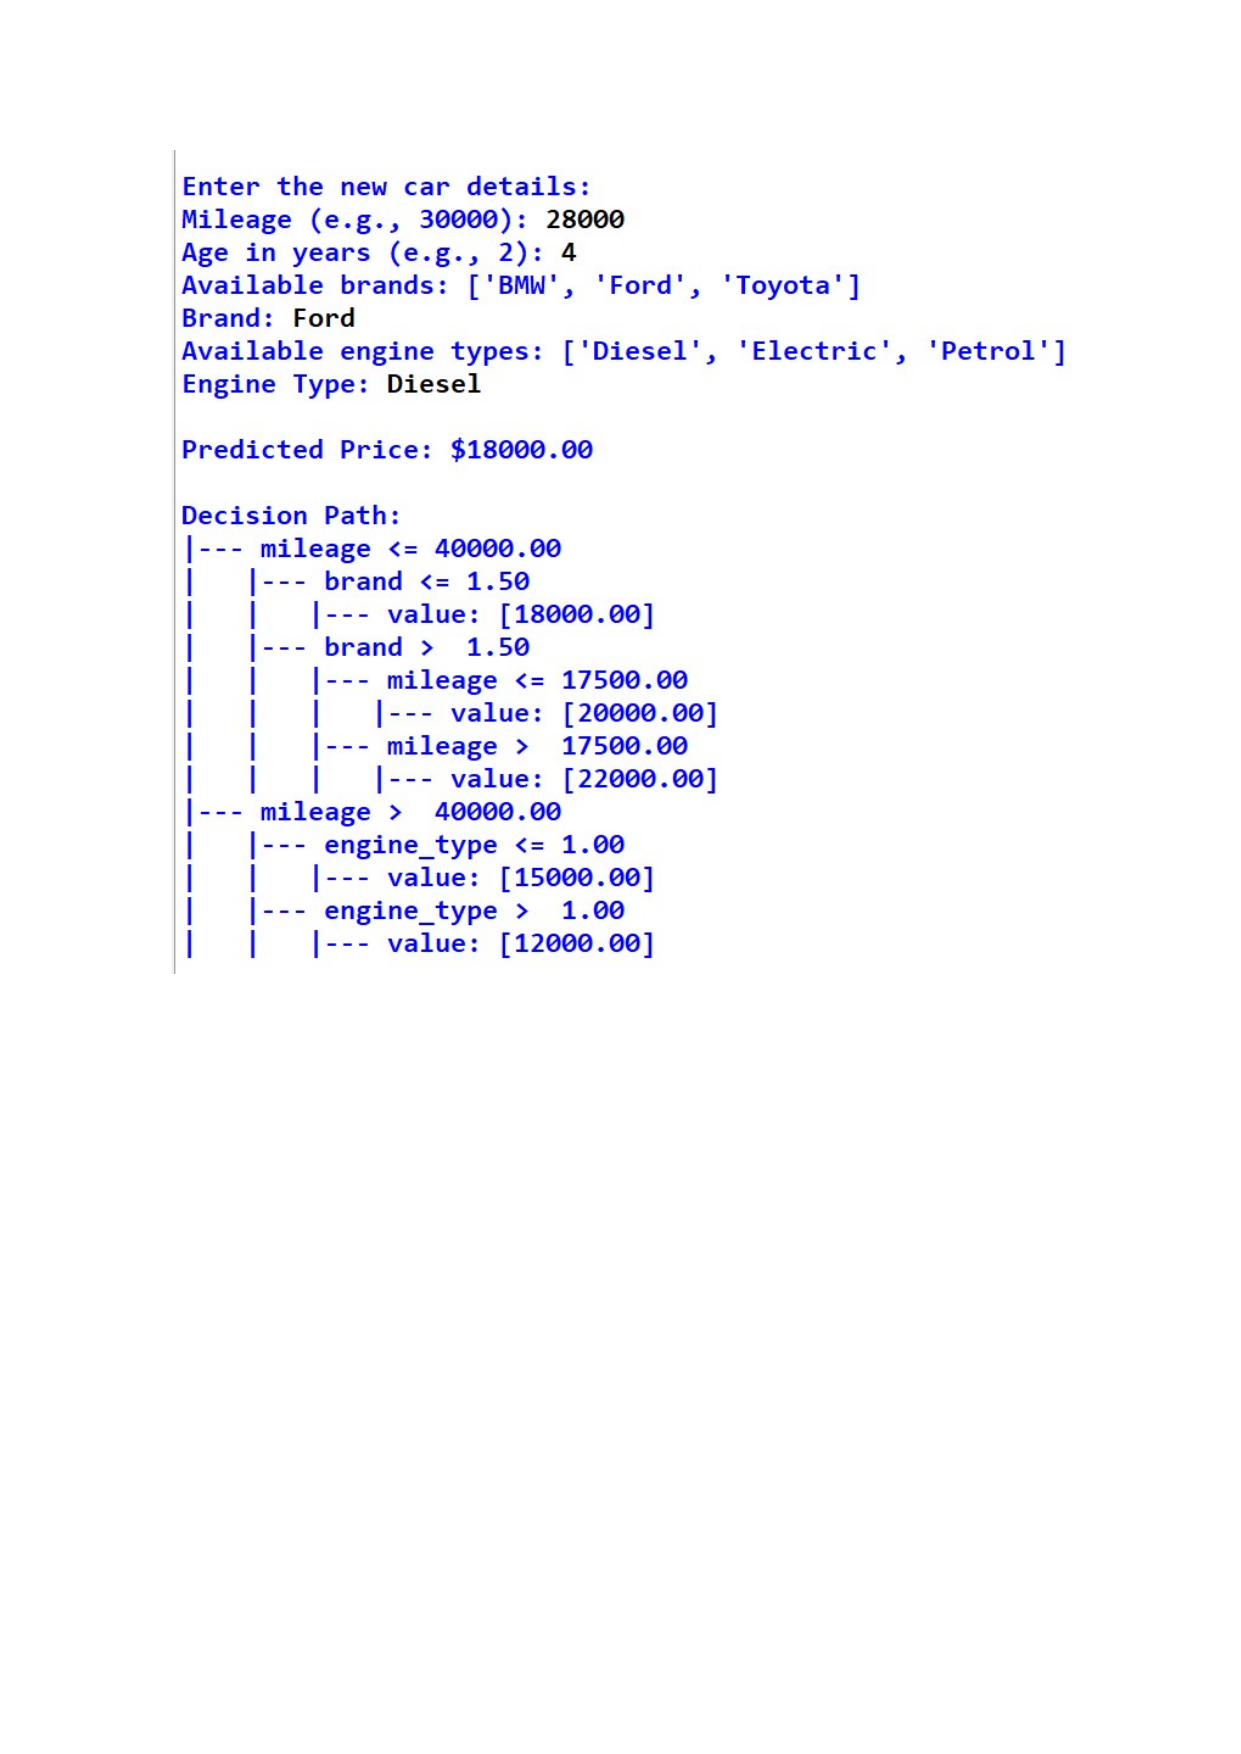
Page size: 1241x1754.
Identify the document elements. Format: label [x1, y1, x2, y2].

picture [156, 150, 1097, 974]
